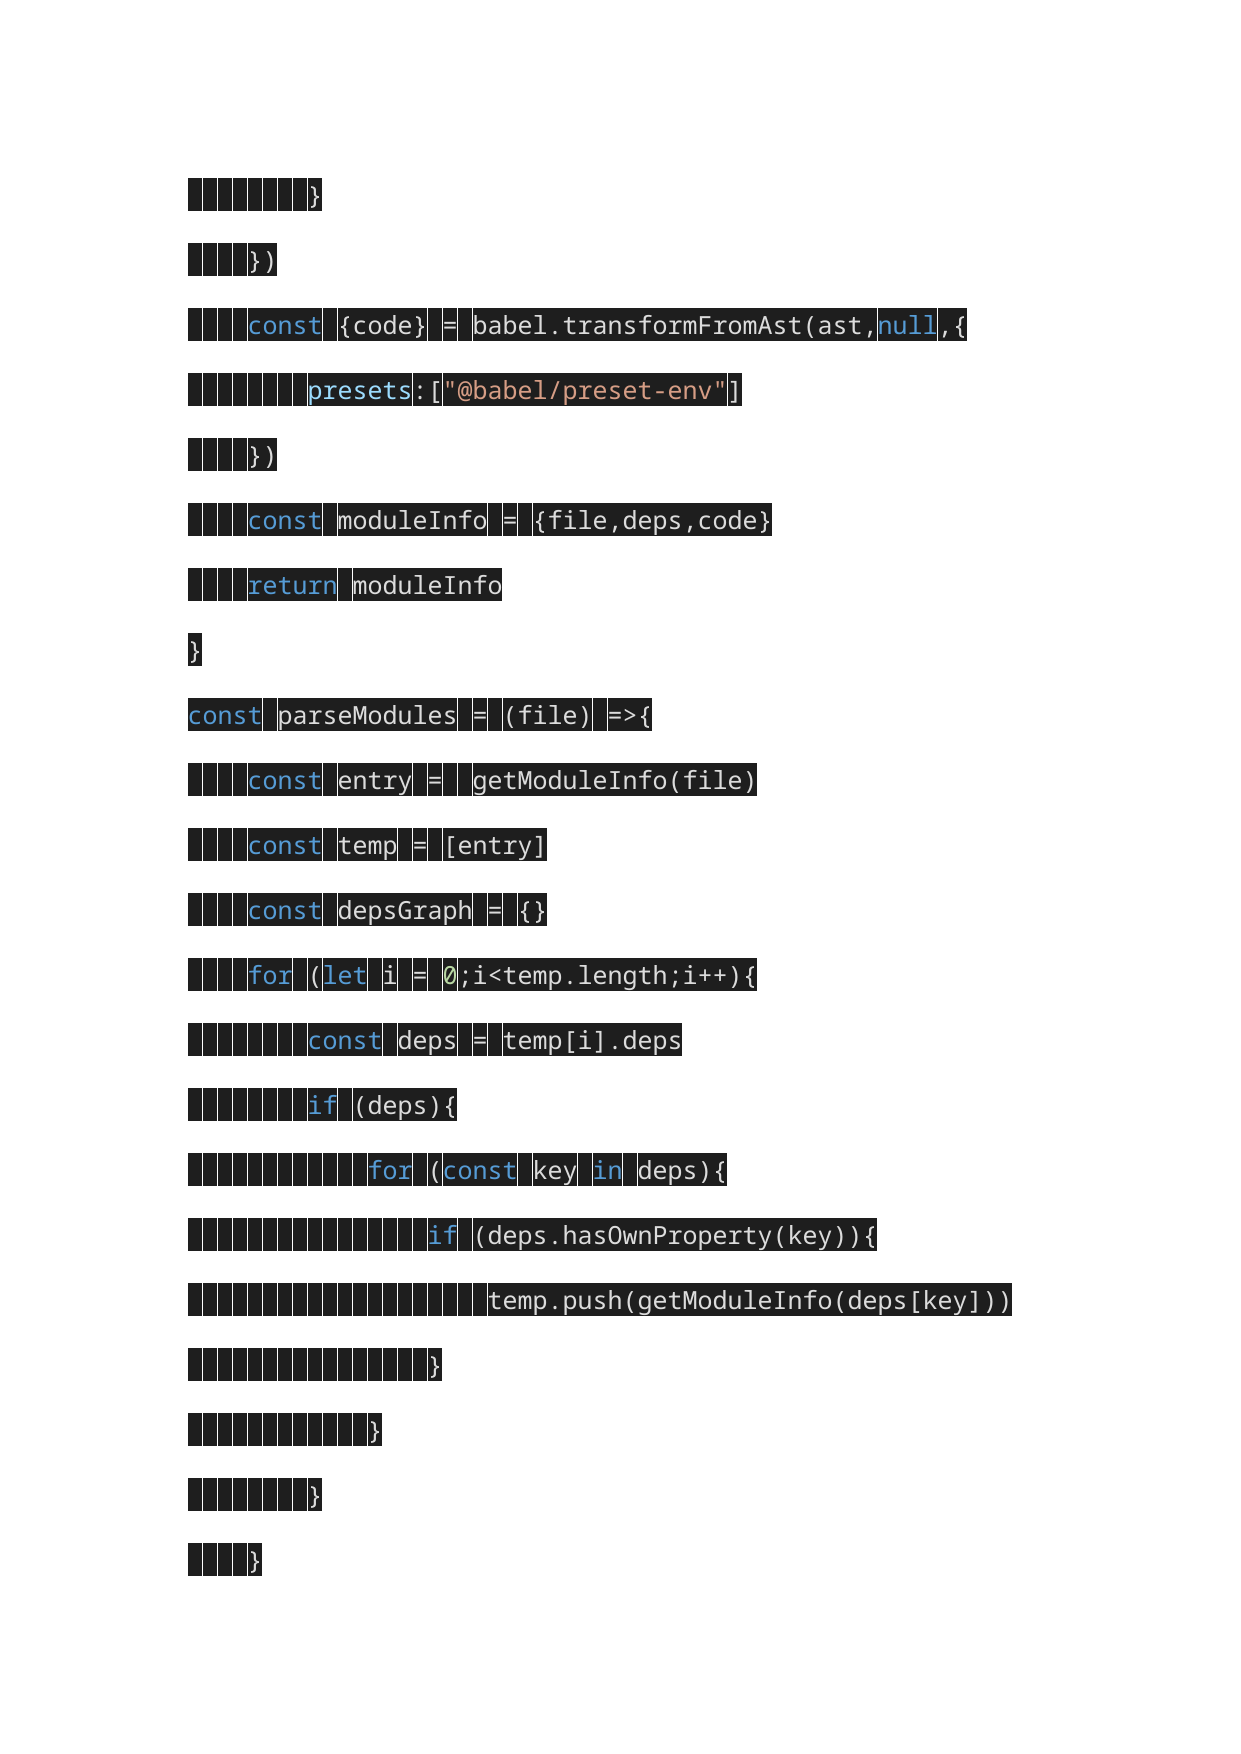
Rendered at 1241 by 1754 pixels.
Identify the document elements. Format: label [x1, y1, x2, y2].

text [187, 162, 1053, 1592]
